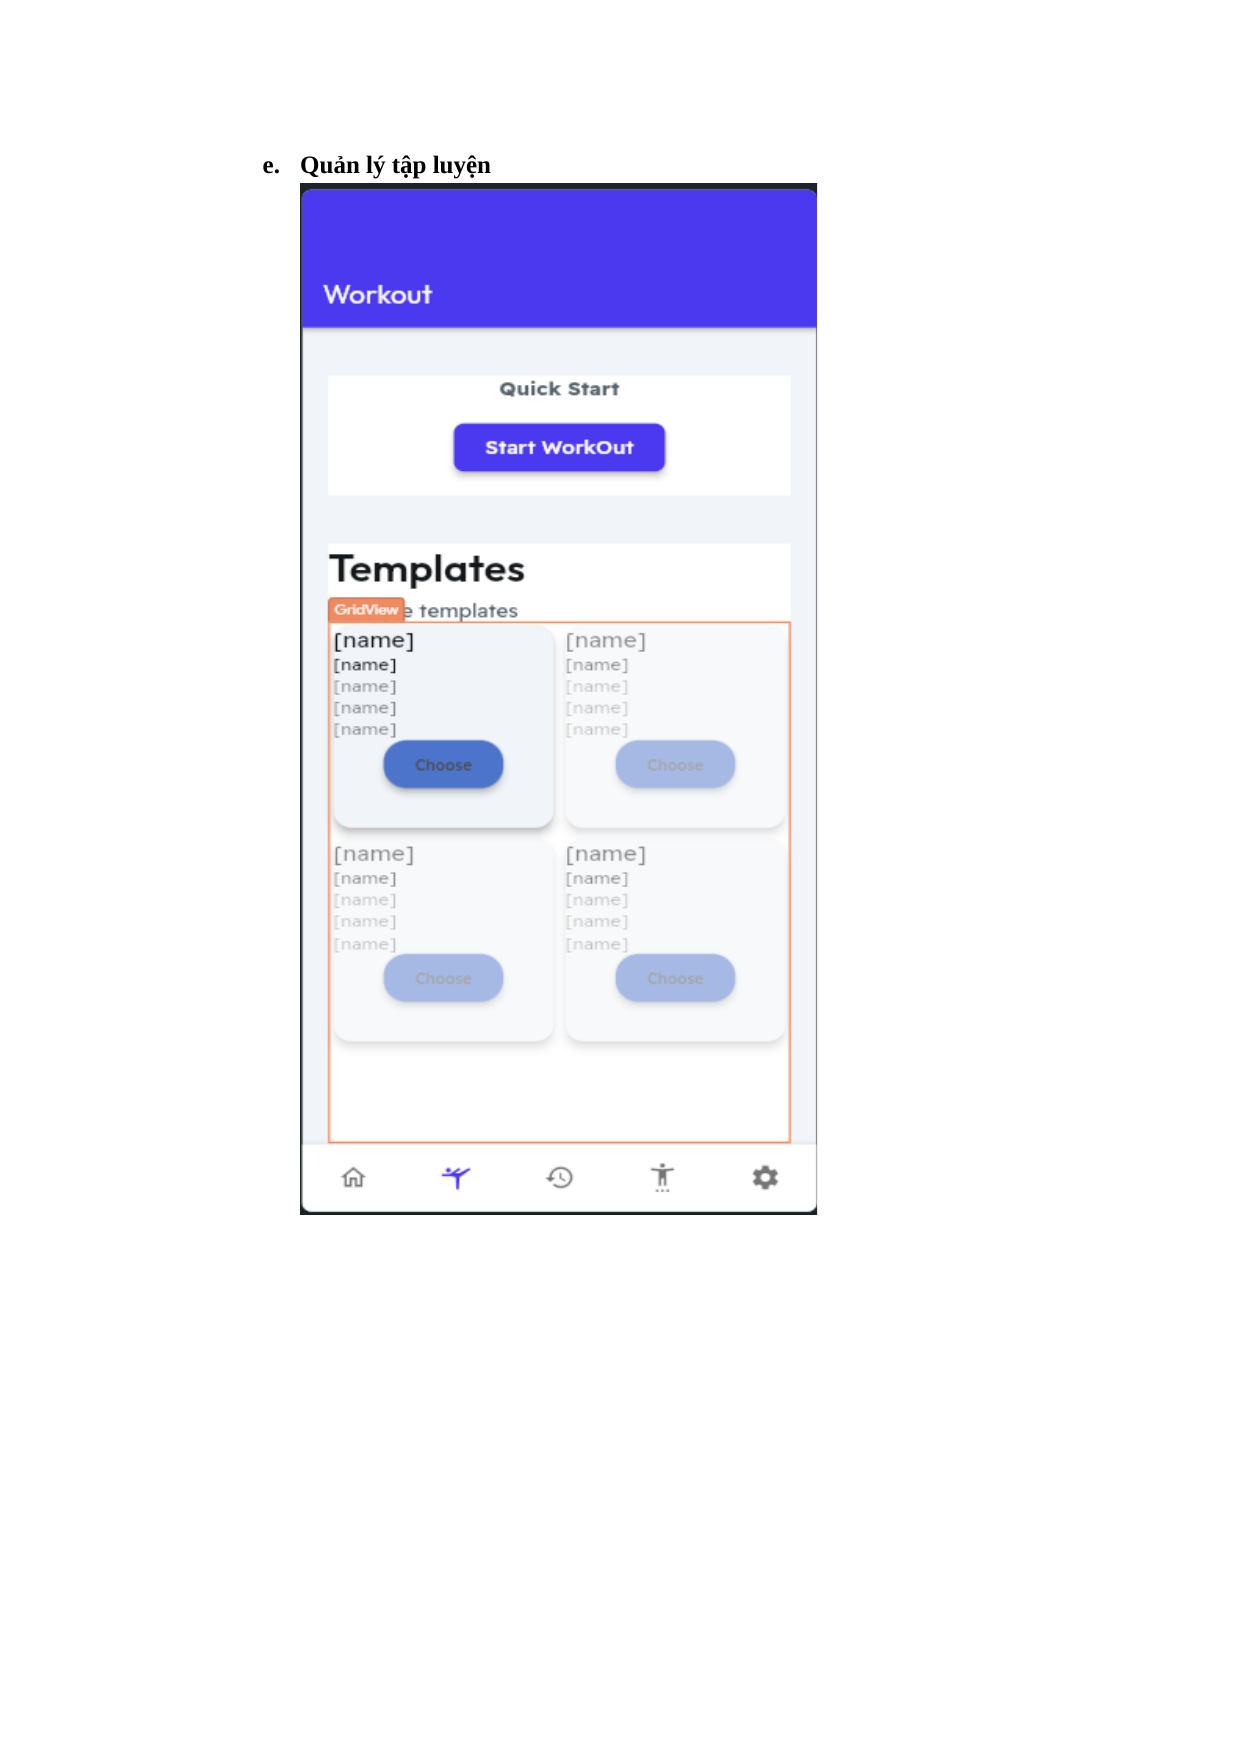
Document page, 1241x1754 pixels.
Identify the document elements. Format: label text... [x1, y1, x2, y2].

subtitle Quản lý tập luyện [262, 150, 1090, 179]
picture [300, 183, 818, 1215]
